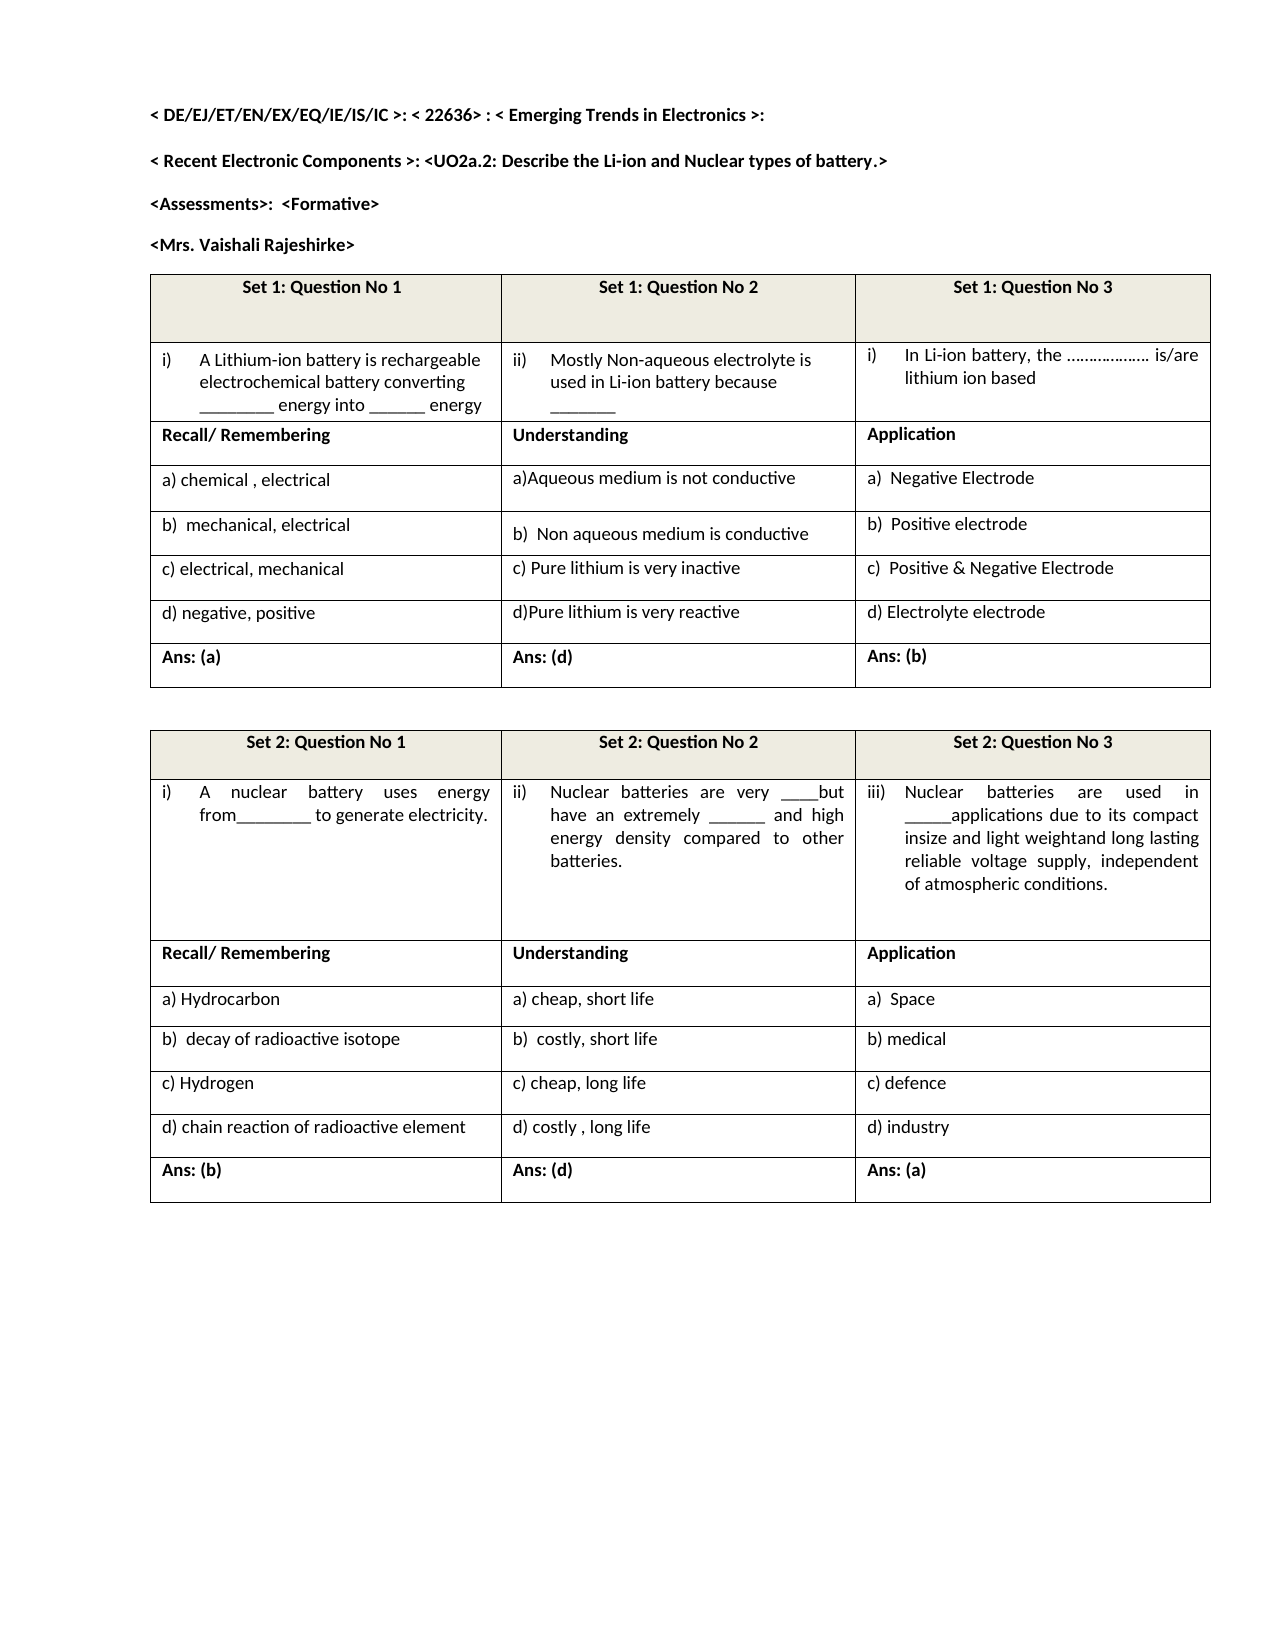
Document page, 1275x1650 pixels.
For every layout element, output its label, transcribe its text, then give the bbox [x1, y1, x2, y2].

table_cell d) industry [856, 1115, 1210, 1157]
text < Recent Electronic Components >: <UO2a.2: Describe the Li-ion and Nuclear types of battery.> [150, 145, 1125, 173]
table_cell d) Electrolyte electrode [856, 601, 1210, 643]
table_cell Ans: (d) [502, 1158, 855, 1202]
table_header Set 2: Question No 1 [151, 731, 501, 779]
table_cell c) electrical, mechanical [151, 556, 501, 599]
text < DE/EJ/ET/EN/EX/EQ/IE/IS/IC >: < 22636> : < Emerging Trends in Electronics >: [150, 103, 1125, 126]
table_cell c) Pure lithium is very inactive [502, 556, 855, 599]
table_cell Ans: (d) [502, 644, 855, 687]
table_cell In Li-ion battery, the ………………. is/are lithium ion based [856, 343, 1210, 421]
text <Assessments>: <Formative> [150, 192, 1125, 214]
table_cell Nuclear batteries are used in _____applications due to its compact insize and light weightand long lasting reliable voltage supply, independent of atmospheric conditions. [856, 780, 1210, 940]
table_cell b) mechanical, electrical [151, 512, 501, 555]
table_cell b) Positive electrode Positive electrode Positive electrode [856, 512, 1210, 555]
table_cell c) Positive & Negative Electrode [856, 556, 1210, 599]
table_cell a) chemical , electrical [151, 466, 501, 511]
table_cell b) Non aqueous medium is conductive [502, 512, 855, 555]
table_cell A nuclear battery uses energy from________ to generate electricity. [151, 780, 501, 940]
table_header Set 2: Question No 3 [856, 731, 1210, 779]
table_cell A Lithium-ion battery is rechargeable electrochemical battery converting ________ energy into ______ energy [151, 343, 501, 421]
table_cell c) Hydrogen [151, 1072, 501, 1114]
table_cell d) negative, positive [151, 601, 501, 643]
table_header Set 2: Question No 2 [502, 731, 855, 779]
table_header Set 1: Question No 1 [151, 275, 501, 342]
table_cell b) costly, short life [502, 1027, 855, 1071]
table_cell a) Space [856, 987, 1210, 1026]
table_cell a)Aqueous medium is not conductive Aqueous medium is not conductive Aqueous medium is not conductive [502, 466, 855, 511]
table_cell Ans: (b) [856, 644, 1210, 687]
table_cell d) costly , long life [502, 1115, 855, 1157]
table_cell Understanding [502, 941, 855, 986]
table_cell Mostly Non-aqueous electrolyte is used in Li-ion battery because _______ [502, 343, 855, 421]
text <Mrs. Vaishali Rajeshirke> [150, 233, 1125, 256]
table_cell Ans: (b) [151, 1158, 501, 1202]
table_cell d)Pure lithium is very reactive [502, 601, 855, 643]
table_cell a) Hydrocarbon [151, 987, 501, 1026]
table_cell a) cheap, short life [502, 987, 855, 1026]
table_cell Ans: (a) [856, 1158, 1210, 1202]
table_header Set 1: Question No 3 [856, 275, 1210, 342]
table_cell Application [856, 941, 1210, 986]
table_cell b) decay of radioactive isotope [151, 1027, 501, 1071]
table_cell d) chain reaction of radioactive element chain reaction of radioactive element cha chain reaction of radioactive element [151, 1115, 501, 1157]
table_header Set 1: Question No 2 [502, 275, 855, 342]
table_cell Ans: (a) [151, 644, 501, 687]
table_cell Application [856, 422, 1210, 465]
table_cell c) cheap, long life [502, 1072, 855, 1114]
table_cell Nuclear batteries are very ____but have an extremely ______ and high energy density compared to other batteries. [502, 780, 855, 940]
table_cell Recall/ Remembering [151, 422, 501, 465]
table_cell a) Negative Electrode [856, 466, 1210, 511]
table_cell Recall/ Remembering [151, 941, 501, 986]
table_cell Understanding [502, 422, 855, 465]
table_cell b) medical [856, 1027, 1210, 1071]
table_cell c) defence [856, 1072, 1210, 1114]
